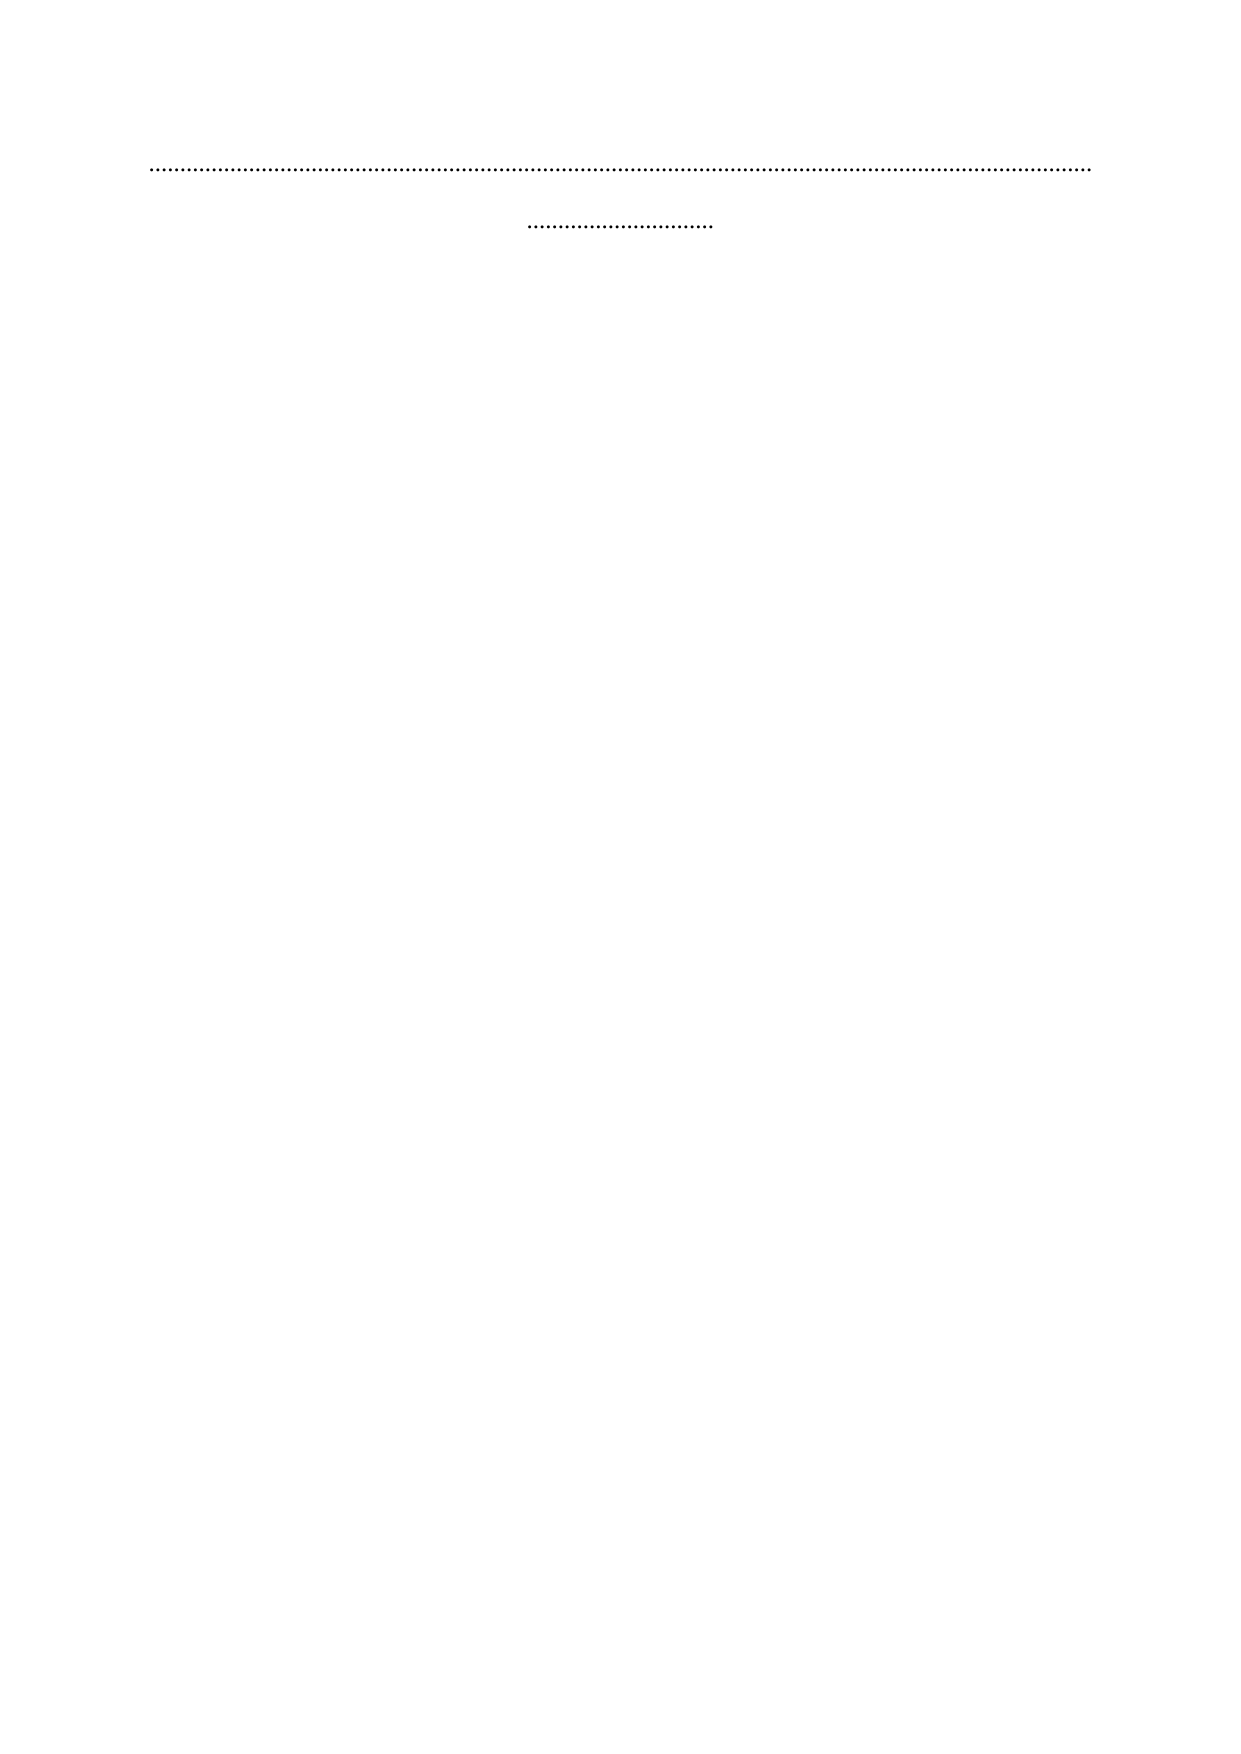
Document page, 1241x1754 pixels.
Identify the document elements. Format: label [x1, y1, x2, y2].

text [148, 148, 1093, 234]
